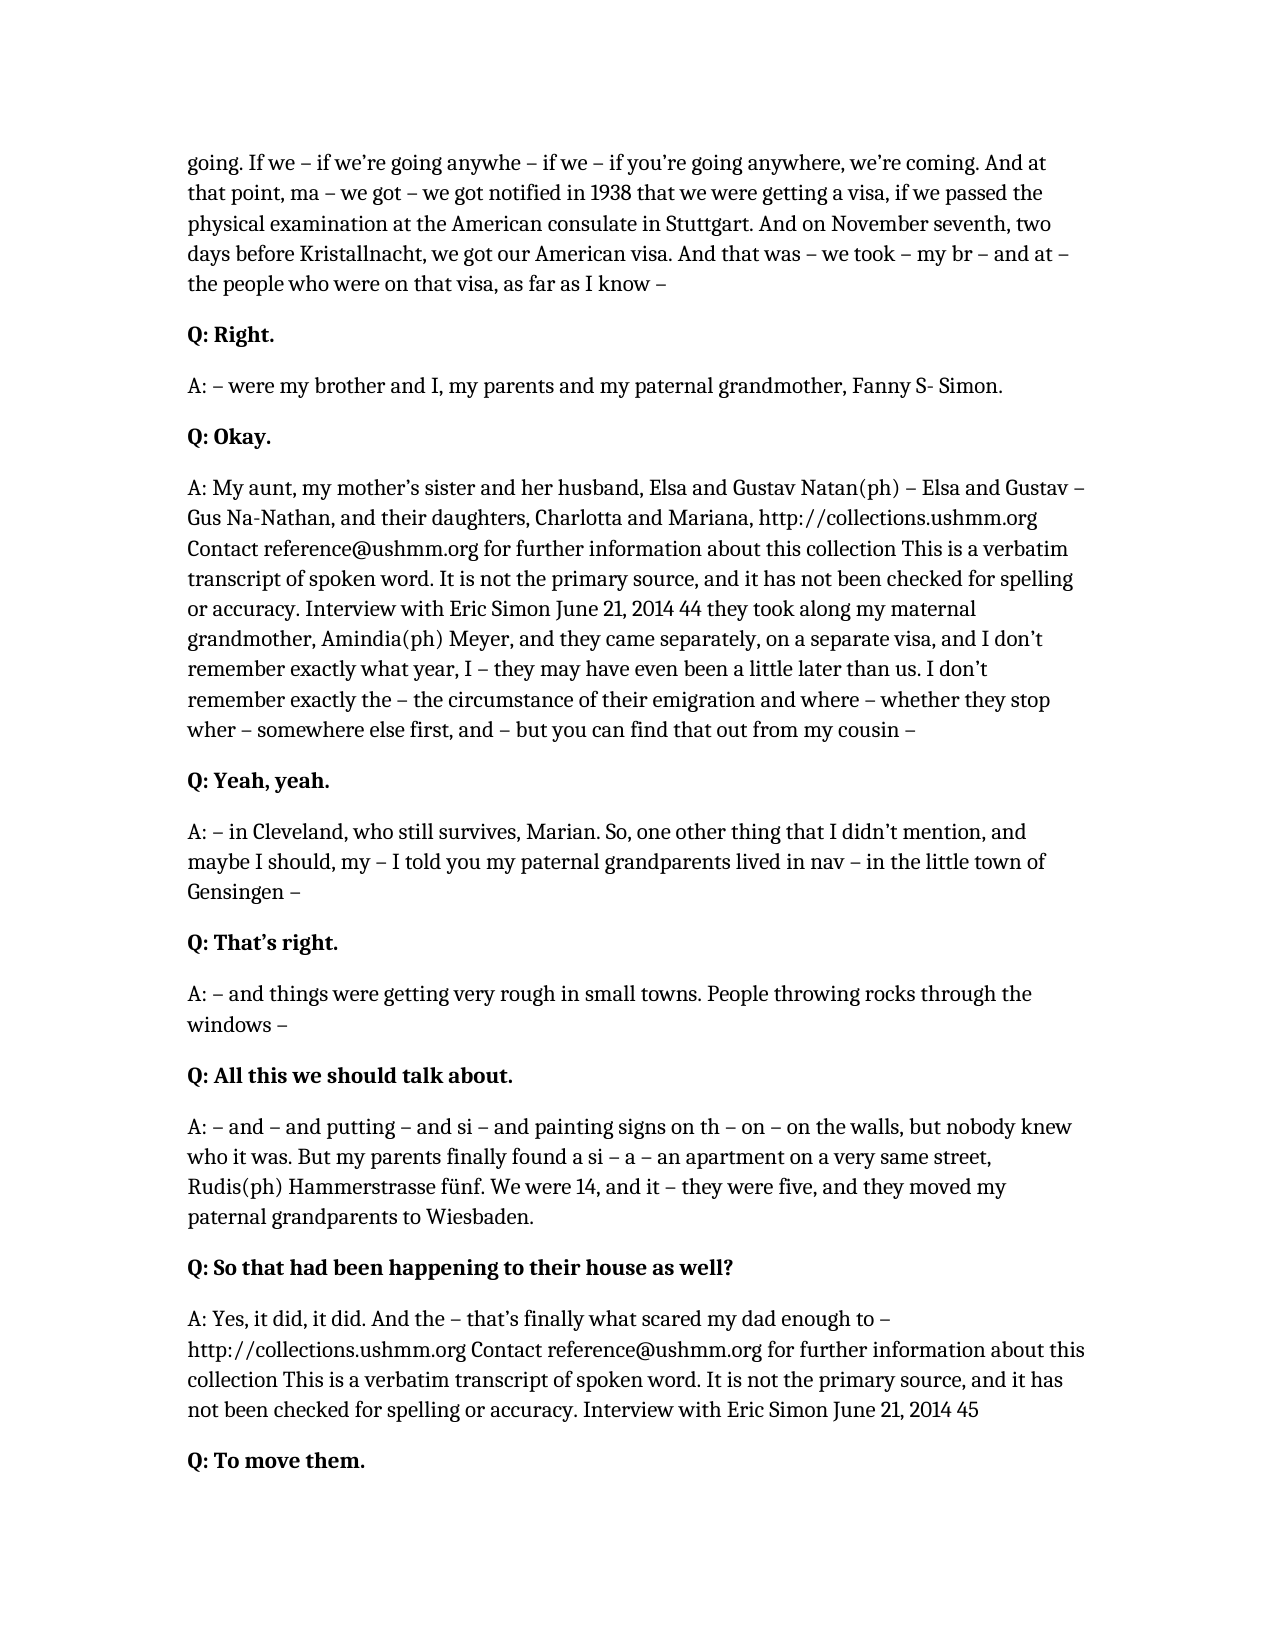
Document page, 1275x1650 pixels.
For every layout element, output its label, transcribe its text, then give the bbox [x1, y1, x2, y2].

text Q: To move them. [187, 1448, 1087, 1474]
text Q: Yeah, yeah. [187, 768, 1087, 794]
text A: – and things were getting very rough in small towns. People throwing rocks through the windows – [187, 981, 1087, 1038]
text A: Yes, it did, it did. And the – that’s finally what scared my dad enough to – http://collections.ushmm.org Contact reference@ushmm.org for further information about this collection This is a verbatim transcript of spoken word. It is not the primary source, and it has not been checked for spelling or accuracy. Interview with Eric Simon June 21, 2014 45 [187, 1306, 1087, 1423]
text A: – were my brother and I, my parents and my paternal grandmother, Fanny S- Simon. [187, 373, 1087, 399]
text Q: That’s right. [187, 930, 1087, 957]
text A: My aunt, my mother’s sister and her husband, Elsa and Gustav Natan(ph) – Elsa and Gustav – Gus Na-Nathan, and their daughters, Charlotta and Mariana, http://collections.ushmm.org Contact reference@ushmm.org for further information about this collection This is a verbatim transcript of spoken word. It is not the primary source, and it has not been checked for spelling or accuracy. Interview with Eric Simon June 21, 2014 44 they took along my maternal grandmother, Amindia(ph) Meyer, and they came separately, on a separate visa, and I don’t remember exactly what year, I – they may have even been a little later than us. I don’t remember exactly the – the circumstance of their emigration and where – whether they stop wher – somewhere else first, and – but you can find that out from my cousin – [187, 475, 1087, 743]
text Q: Okay. [187, 424, 1087, 450]
text Q: So that had been happening to their house as well? [187, 1255, 1087, 1282]
text A: – in Cleveland, who still survives, Marian. So, one other thing that I didn’t mention, and maybe I should, my – I told you my paternal grandparents lived in nav – in the little town of Gensingen – [187, 819, 1087, 906]
text Q: All this we should talk about. [187, 1062, 1087, 1089]
text Q: Right. [187, 322, 1087, 348]
text A: – and – and putting – and si – and painting signs on th – on – on the walls, but nobody knew who it was. But my parents finally found a si – a – an apartment on a very same street, Rudis(ph) Hammerstrasse fünf. We were 14, and it – they were five, and they moved my paternal grandparents to Wiesbaden. [187, 1113, 1087, 1231]
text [187, 150, 1087, 297]
